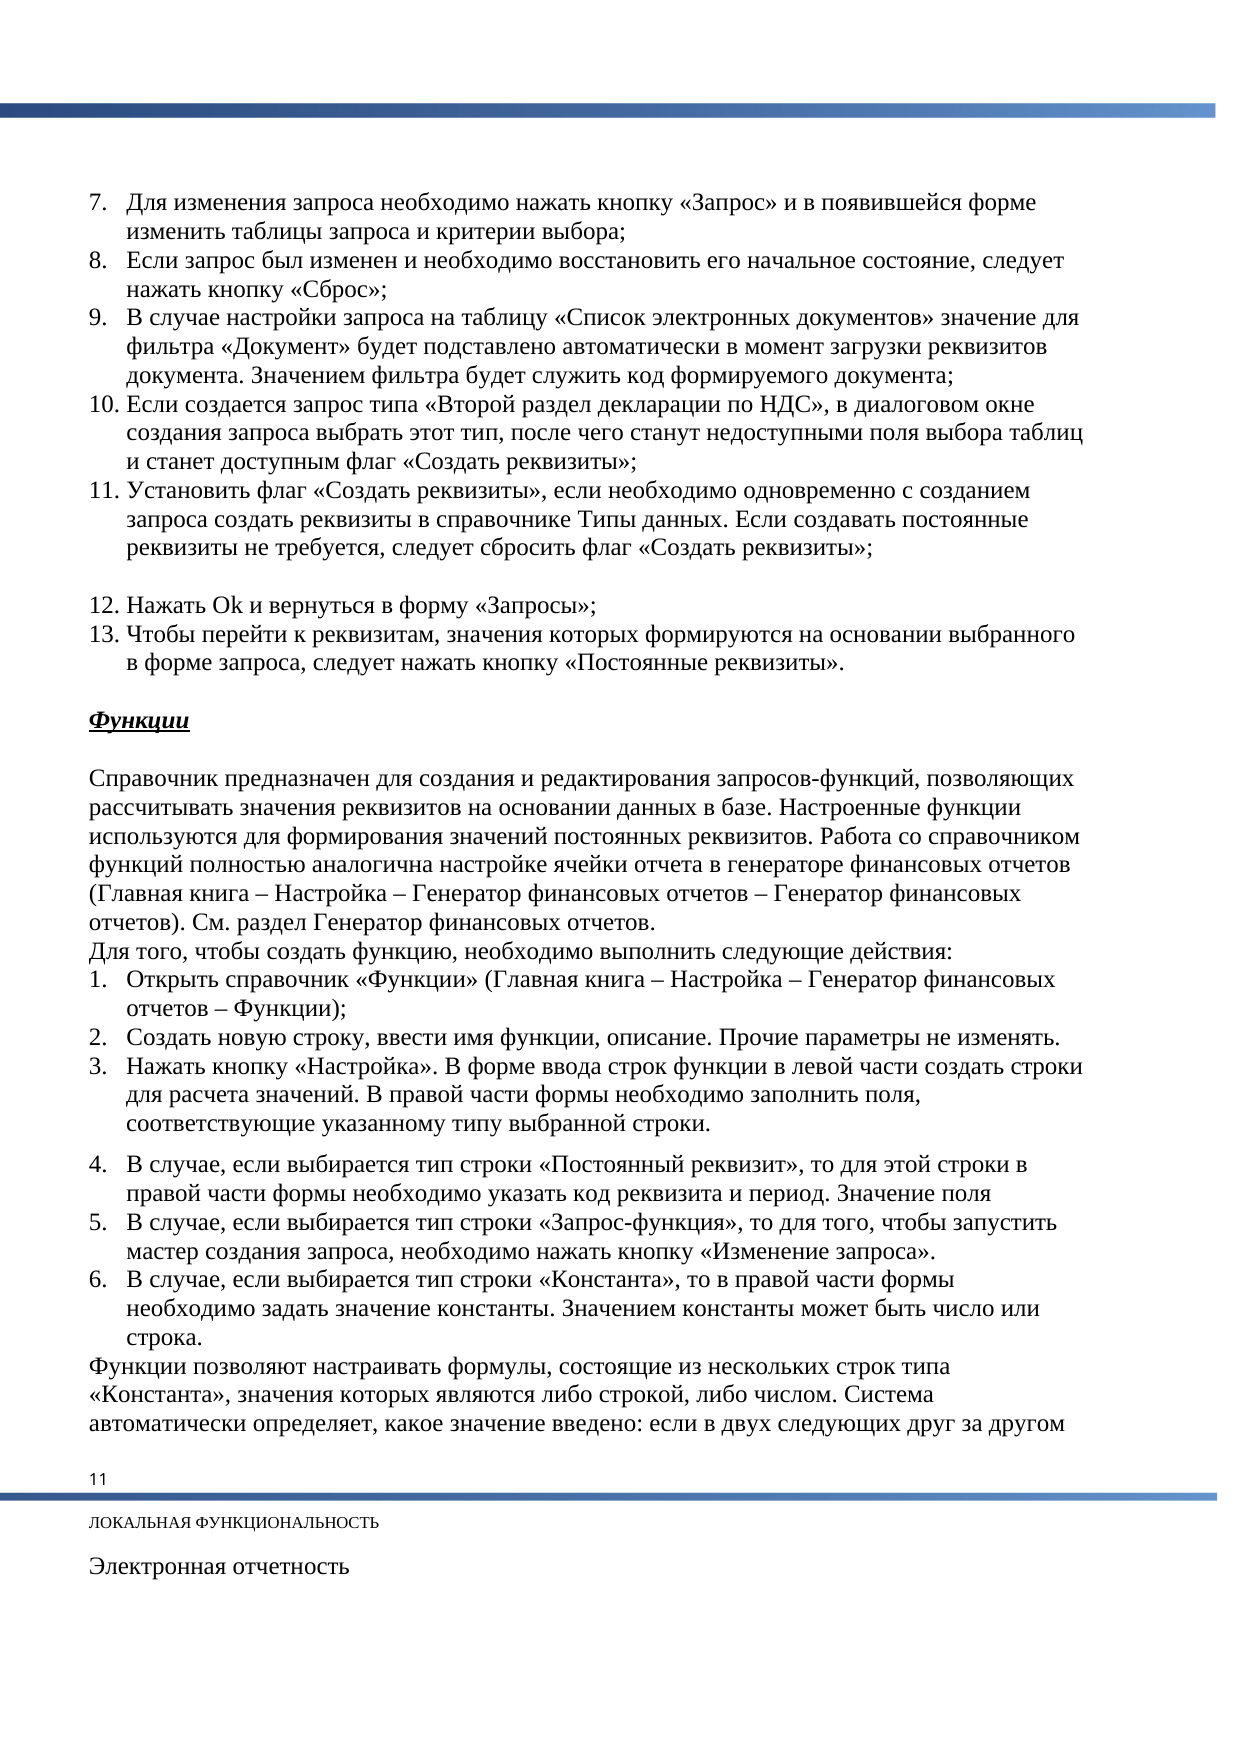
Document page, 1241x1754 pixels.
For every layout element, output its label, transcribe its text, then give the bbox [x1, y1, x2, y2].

picture [0, 103, 1216, 118]
list Установить флаг «Создать реквизиты», если необходимо одновременно с созданием запроса создать реквизиты в справочнике Постоянные реквизиты. Если создавать постоянные реквизиты не требуется, следует сбросить флаг «Создать реквизиты»; [89, 475, 1090, 561]
list Чтобы перейти к реквизитам, значения которых формируются на основании выбранного в форме запроса, следует нажать кнопку «Постоянные реквизиты». [89, 619, 1090, 676]
list Создать новую строку, ввести имя функции, описание. Прочие параметры не изменять. [89, 1022, 1090, 1051]
text Справочник предназначен для создания и редактирования запросов-функций, позволяющих рассчитывать значения реквизитов на основании данных в базе. Настроенные функции используются для формирования значений постоянных реквизитов. Работа со справочником функций полностью аналогична настройке ячейки отчета в генераторе финансовых отчетов (Главная книга – Настройка – Генератор финансовых отчетов – Генератор финансовых отчетов). См. раздел Генератор финансовых отчетов. [89, 763, 1090, 936]
picture [0, 1492, 1218, 1501]
subtitle Функции [89, 705, 1090, 734]
list Для изменения запроса необходимо нажать кнопку «Запрос» и в появившейся форме изменить таблицы запроса и критерии выбора; [89, 187, 1090, 245]
list Если запрос был изменен и необходимо восстановить его начальное состояние, следует нажать кнопку «Сброс»; [89, 245, 1090, 302]
list В случае, если выбирается тип строки «Запрос-функция», то для того, чтобы запустить мастер создания запроса, необходимо нажать кнопку «Изменение запроса». [89, 1207, 1090, 1264]
list Открыть справочник «Функции» (Главная книга – Настройка – Генератор финансовых отчетов – Функции); [89, 964, 1090, 1022]
text Для того, чтобы создать функцию, необходимо выполнить следующие действия: [89, 936, 1090, 964]
list Нажать кнопку «Настройка». В форме ввода строк функции в левой части создать строки для расчета значений. В правой части формы необходимо заполнить поля, соответствующие указанному типу выбранной строки. [89, 1051, 1090, 1137]
list Нажать Ok и вернуться в форму «Запросы»; [89, 590, 1090, 619]
list Если создается запрос типа «Второй раздел декларации по НДС», в диалоговом окне создания запроса выбрать этот тип, после чего станут недоступными поля выбора таблиц и станет доступным флаг «Создать реквизиты»; [89, 389, 1090, 475]
list В случае, если выбирается тип строки «Постоянный реквизит», то для этой строки в правой части формы необходимо указать код реквизита и период. Значение поля [89, 1149, 1090, 1207]
list В случае настройки запроса на таблицу «Список электронных документов» значение для фильтра «Документ» будет подставлено автоматически в момент загрузки реквизитов документа. Значением фильтра будет служить код формируемого документа; [89, 302, 1090, 389]
list В случае, если выбирается тип строки «Константа», то в правой части формы необходимо задать значение константы. Значением константы может быть число или строка. [89, 1264, 1090, 1351]
